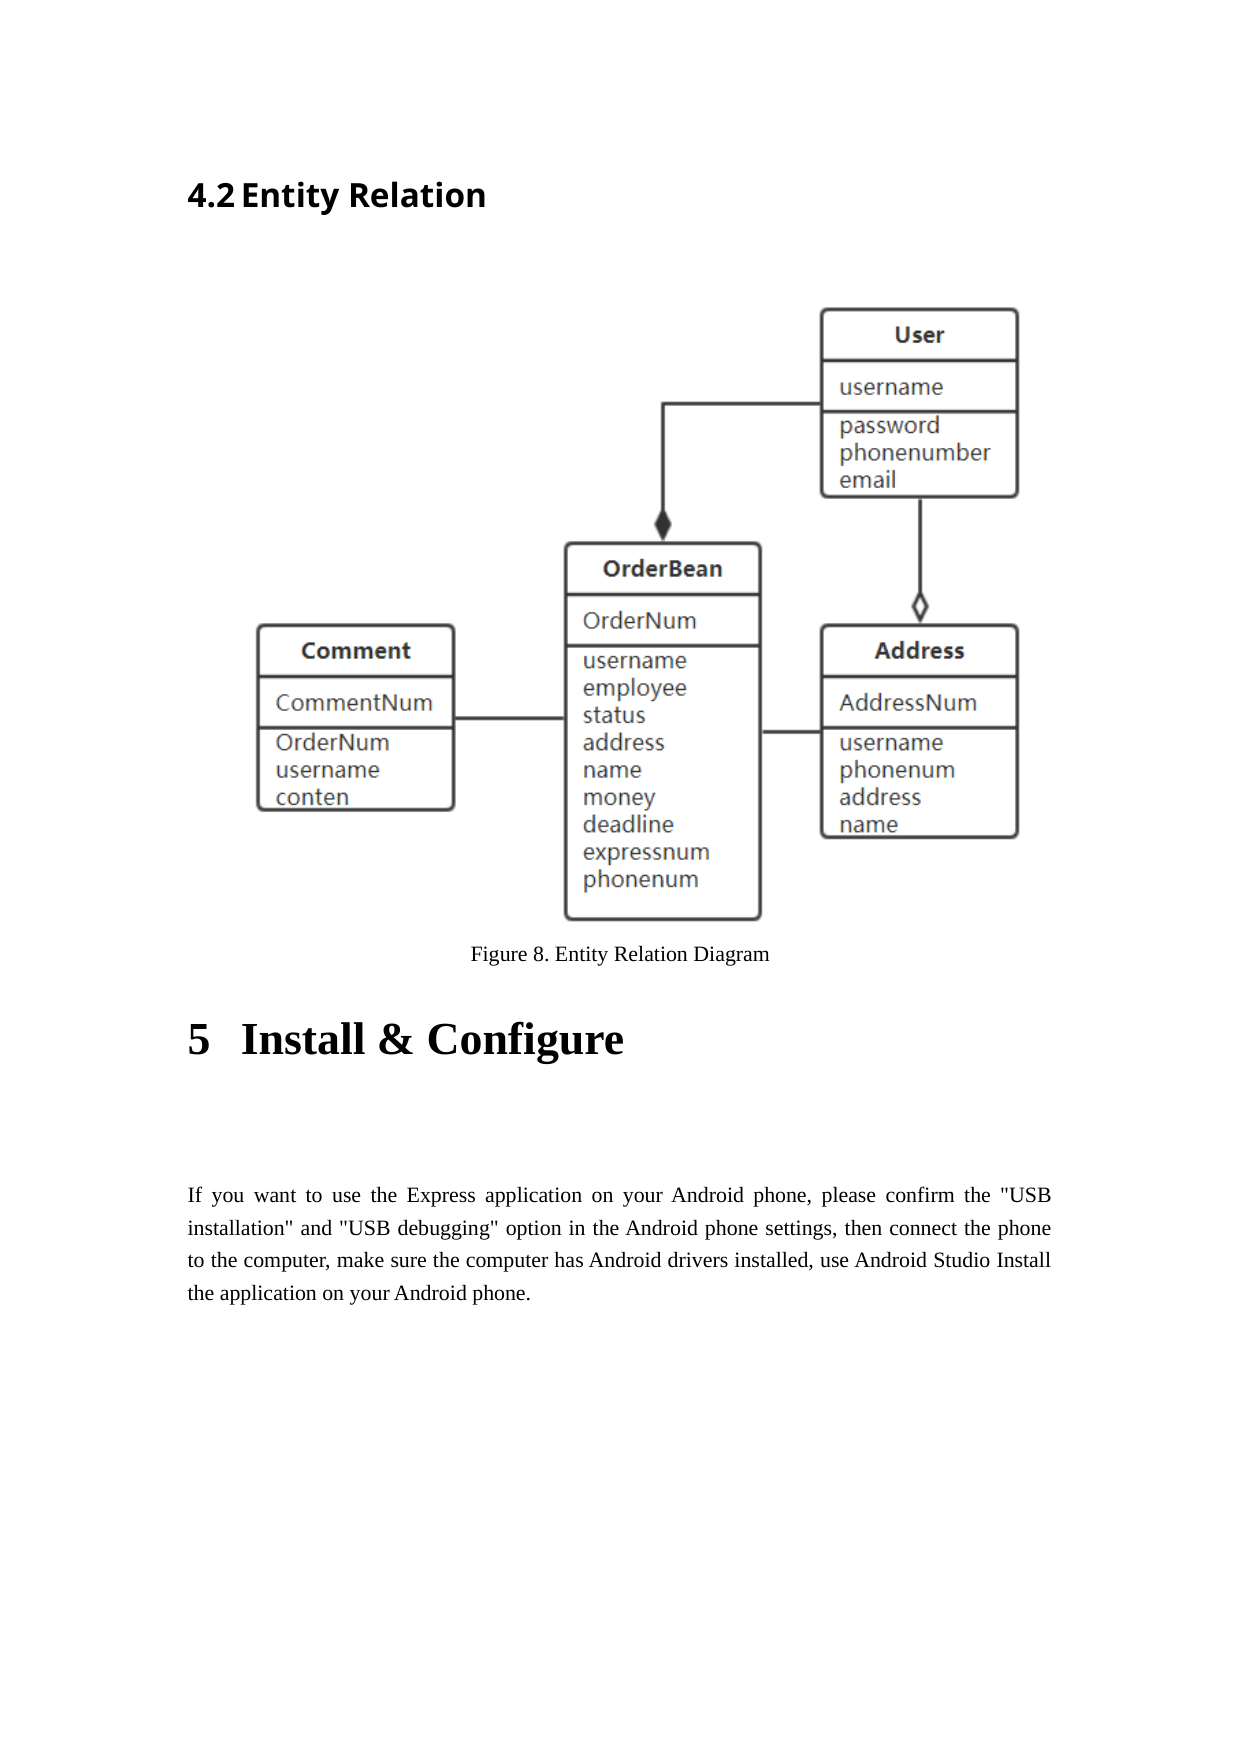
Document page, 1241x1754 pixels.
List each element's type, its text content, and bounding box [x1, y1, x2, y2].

text Figure 8. Entity Relation Diagram [187, 937, 1053, 970]
picture [200, 287, 1040, 931]
subtitle Install & Configure [187, 1005, 1053, 1070]
subtitle Entity Relation [187, 162, 1053, 227]
text If you want to use the Express application on your Android phone, please confirm the "USB installation" and "USB debugging" option in the Android phone settings, then connect the phone to the computer, make sure the computer has Android drivers installed, use Android Studio Install the application on your Android phone. [187, 1179, 1053, 1309]
